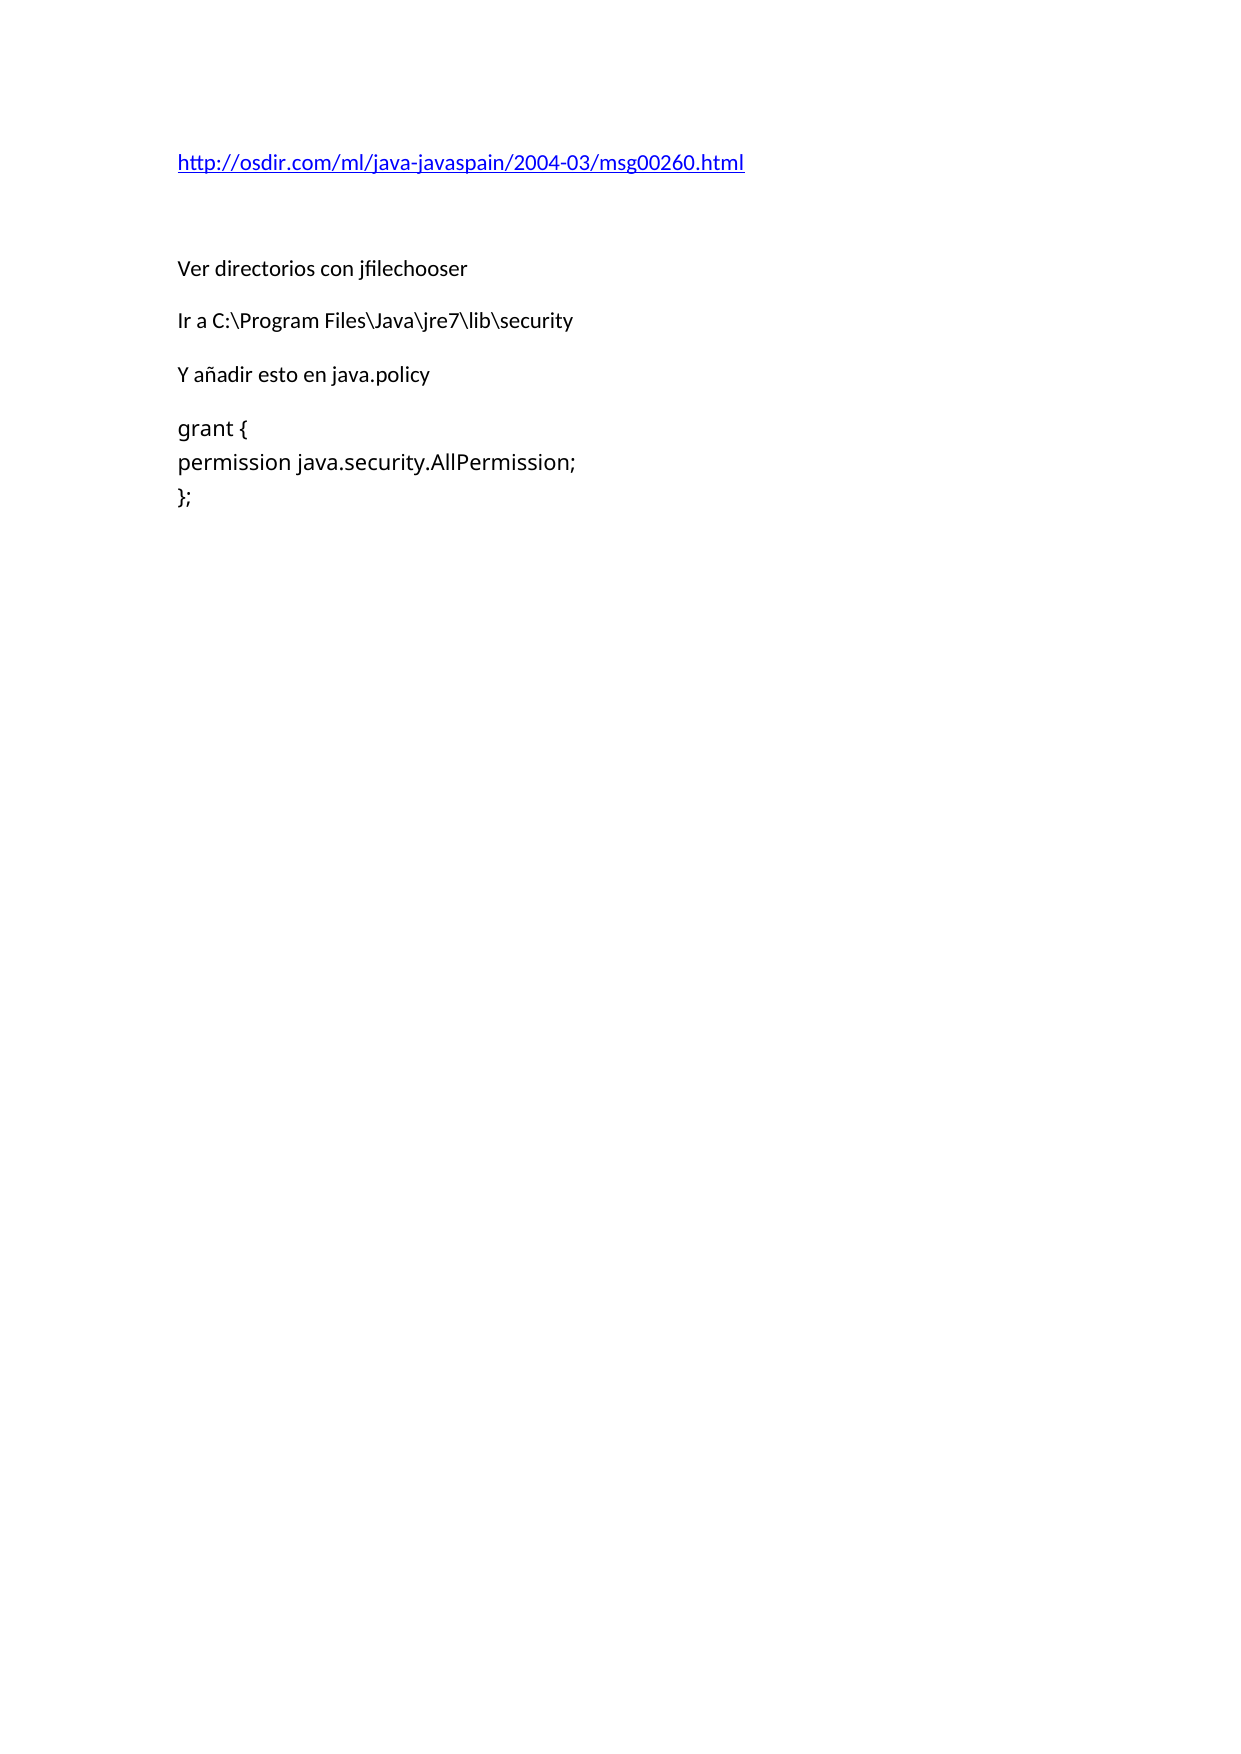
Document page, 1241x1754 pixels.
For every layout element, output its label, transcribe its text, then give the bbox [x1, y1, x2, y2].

text http://osdir.com/ml/java-javaspain/2004-03/msg00260.html [177, 148, 1063, 176]
text Ir a C:\Program Files\Java\jre7\lib\security [177, 307, 1063, 335]
text grant { permission java.security.AllPermission; }; [177, 413, 1063, 511]
text Ver directorios con jfilechooser [177, 254, 1063, 282]
text Y añadir esto en java.policy [177, 360, 1063, 388]
